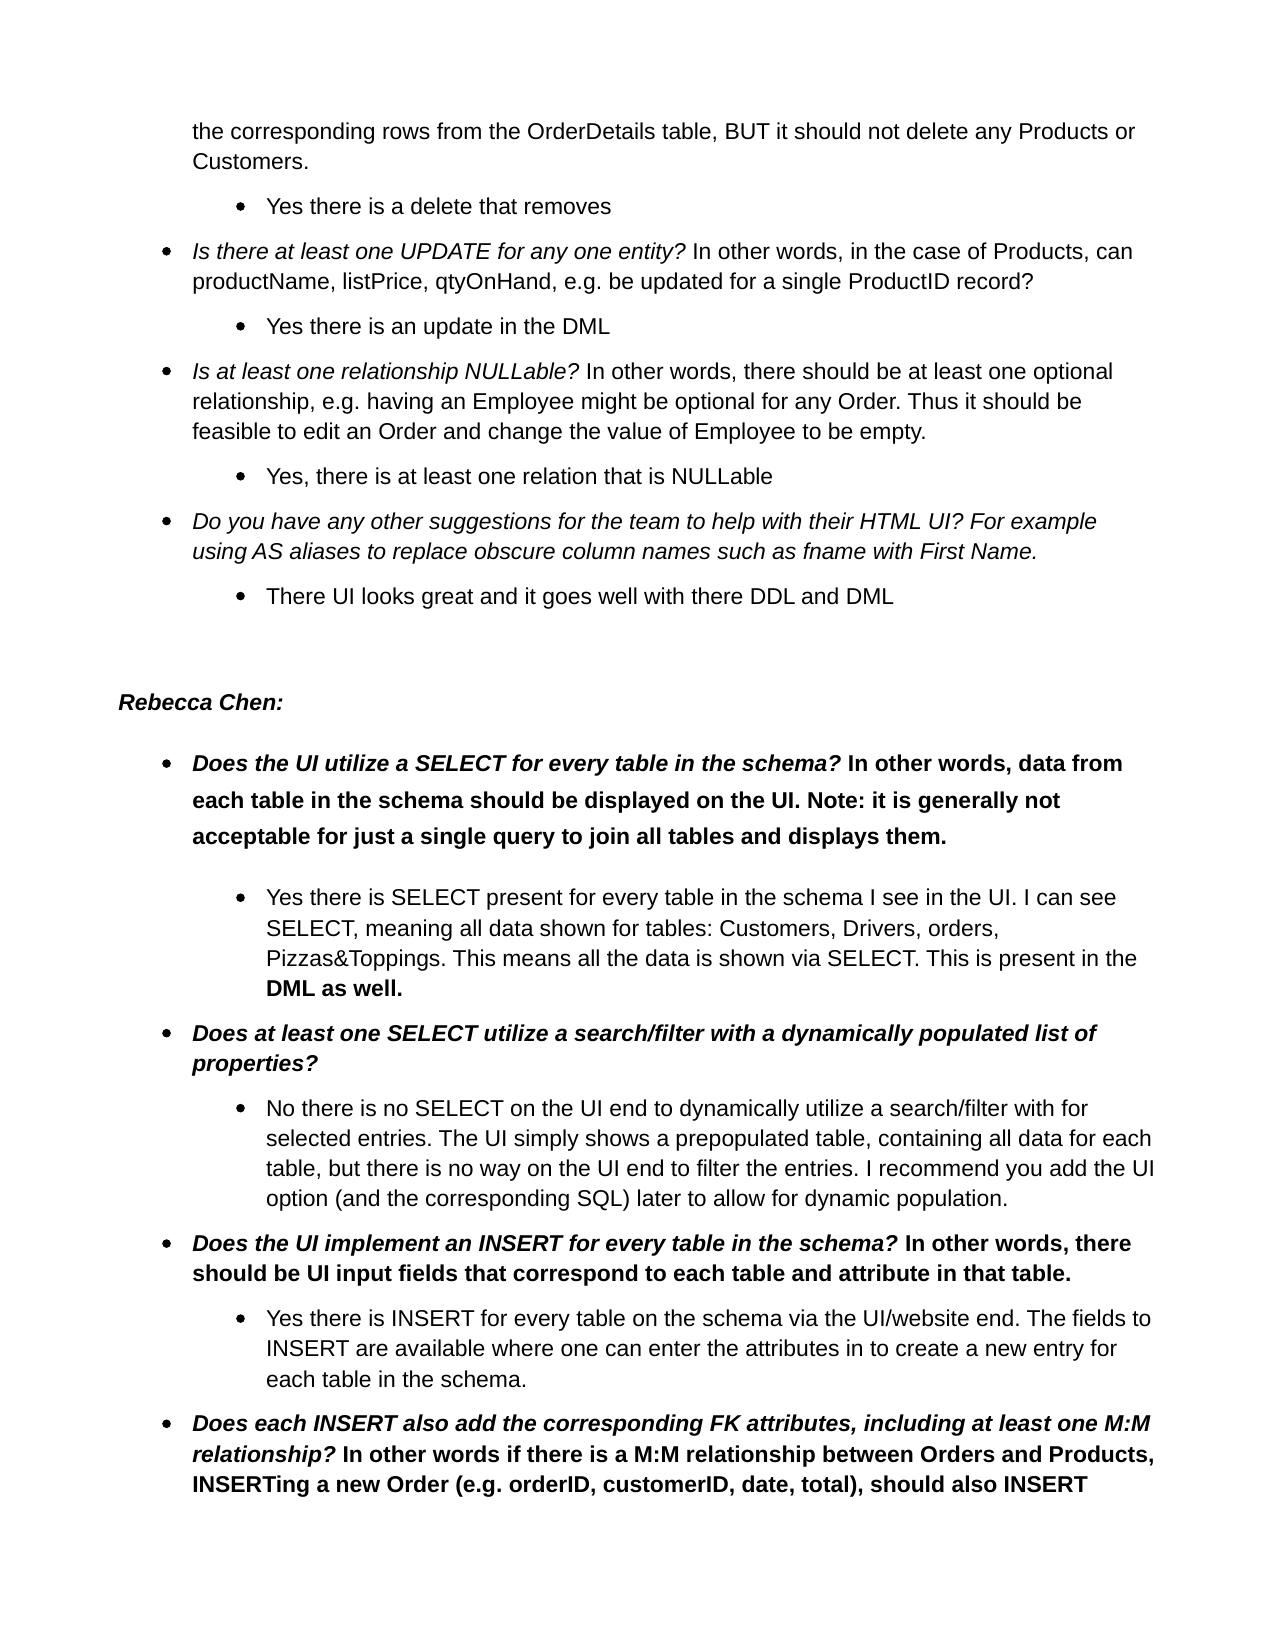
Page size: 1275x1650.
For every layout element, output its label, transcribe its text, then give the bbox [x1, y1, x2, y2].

list Does the UI utilize a SELECT for every table in the schema? In other words, data from each table in the schema should be displayed on the UI. Note: it is generally not acceptable for just a single query to join all tables and displays them. [162, 750, 1157, 849]
text Rebecca Chen: [118, 689, 1157, 715]
list Yes, there is at least one relation that is NULLable [236, 463, 1157, 489]
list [162, 118, 1157, 175]
list Does at least one SELECT utilize a search/filter with a dynamically populated list of properties? [162, 1020, 1157, 1076]
list Yes there is a delete that removes [236, 193, 1157, 219]
list Yes there is INSERT for every table on the schema via the UI/website end. The fields to INSERT are available where one can enter the attributes in to create a new entry for each table in the schema. [236, 1305, 1157, 1392]
list Do you have any other suggestions for the team to help with their HTML UI? For example using AS aliases to replace obscure column names such as fname with First Name. [162, 508, 1157, 564]
list Is there at least one UPDATE for any one entity? In other words, in the case of Products, can productName, listPrice, qtyOnHand, e.g. be updated for a single ProductID record? [162, 238, 1157, 294]
list Does the UI implement an INSERT for every table in the schema? In other words, there should be UI input fields that correspond to each table and attribute in that table. [162, 1230, 1157, 1287]
list There UI looks great and it goes well with there DDL and DML [236, 583, 1157, 609]
list Yes there is an update in the DML [236, 313, 1157, 339]
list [162, 1410, 1157, 1497]
list No there is no SELECT on the UI end to dynamically utilize a search/filter with for selected entries. The UI simply shows a prepopulated table, containing all data for each table, but there is no way on the UI end to filter the entries. I recommend you add the UI option (and the corresponding SQL) later to allow for dynamic population. [236, 1095, 1157, 1212]
list Yes there is SELECT present for every table in the schema I see in the UI. I can see SELECT, meaning all data shown for tables: Customers, Drivers, orders, Pizzas&Toppings. This means all the data is shown via SELECT. This is present in the DML as well. [236, 884, 1157, 1001]
list Is at least one relationship NULLable? In other words, there should be at least one optional relationship, e.g. having an Employee might be optional for any Order. Thus it should be feasible to edit an Order and change the value of Employee to be empty. [162, 358, 1157, 444]
